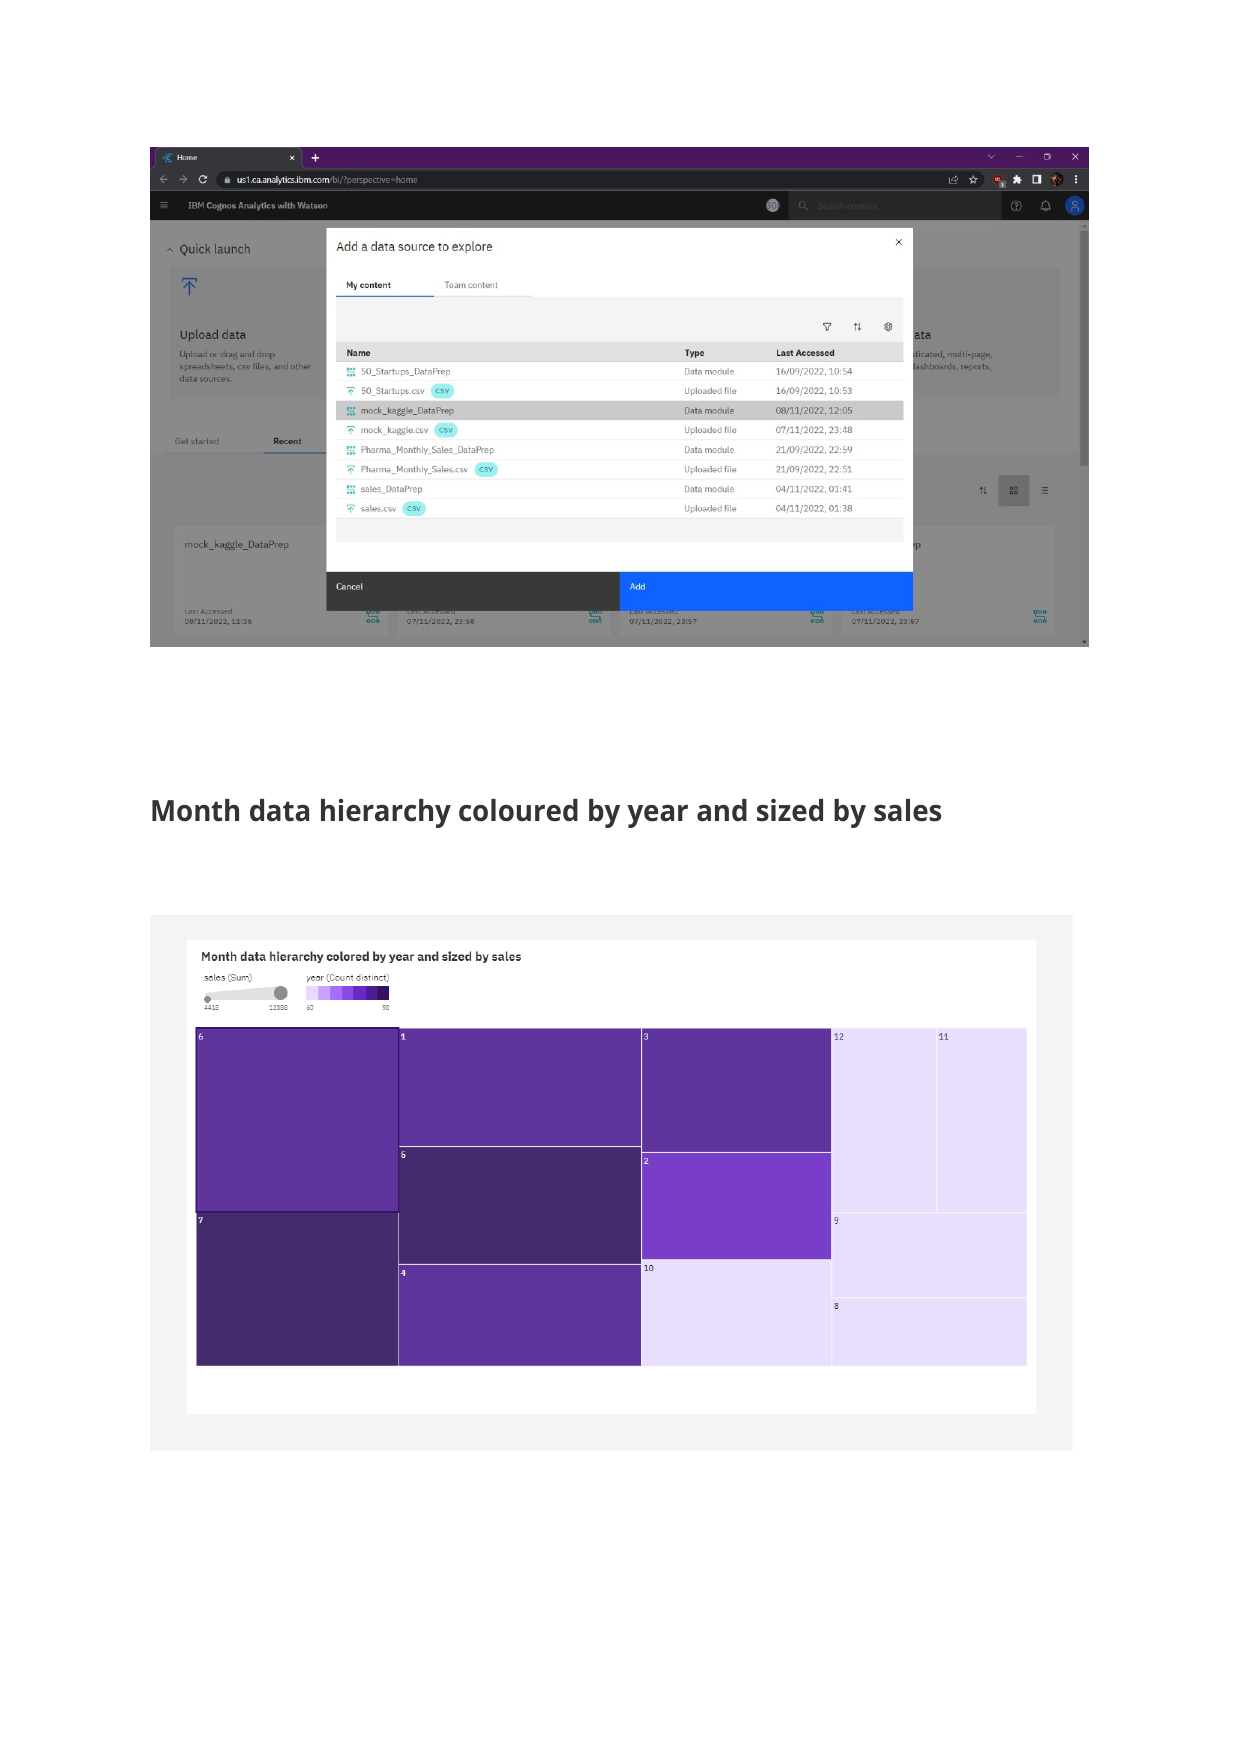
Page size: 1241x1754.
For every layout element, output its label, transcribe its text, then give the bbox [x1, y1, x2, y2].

picture [150, 147, 1089, 647]
picture [150, 915, 1073, 1451]
text Month data hierarchy coloured by year and sized by sales [150, 790, 1103, 829]
